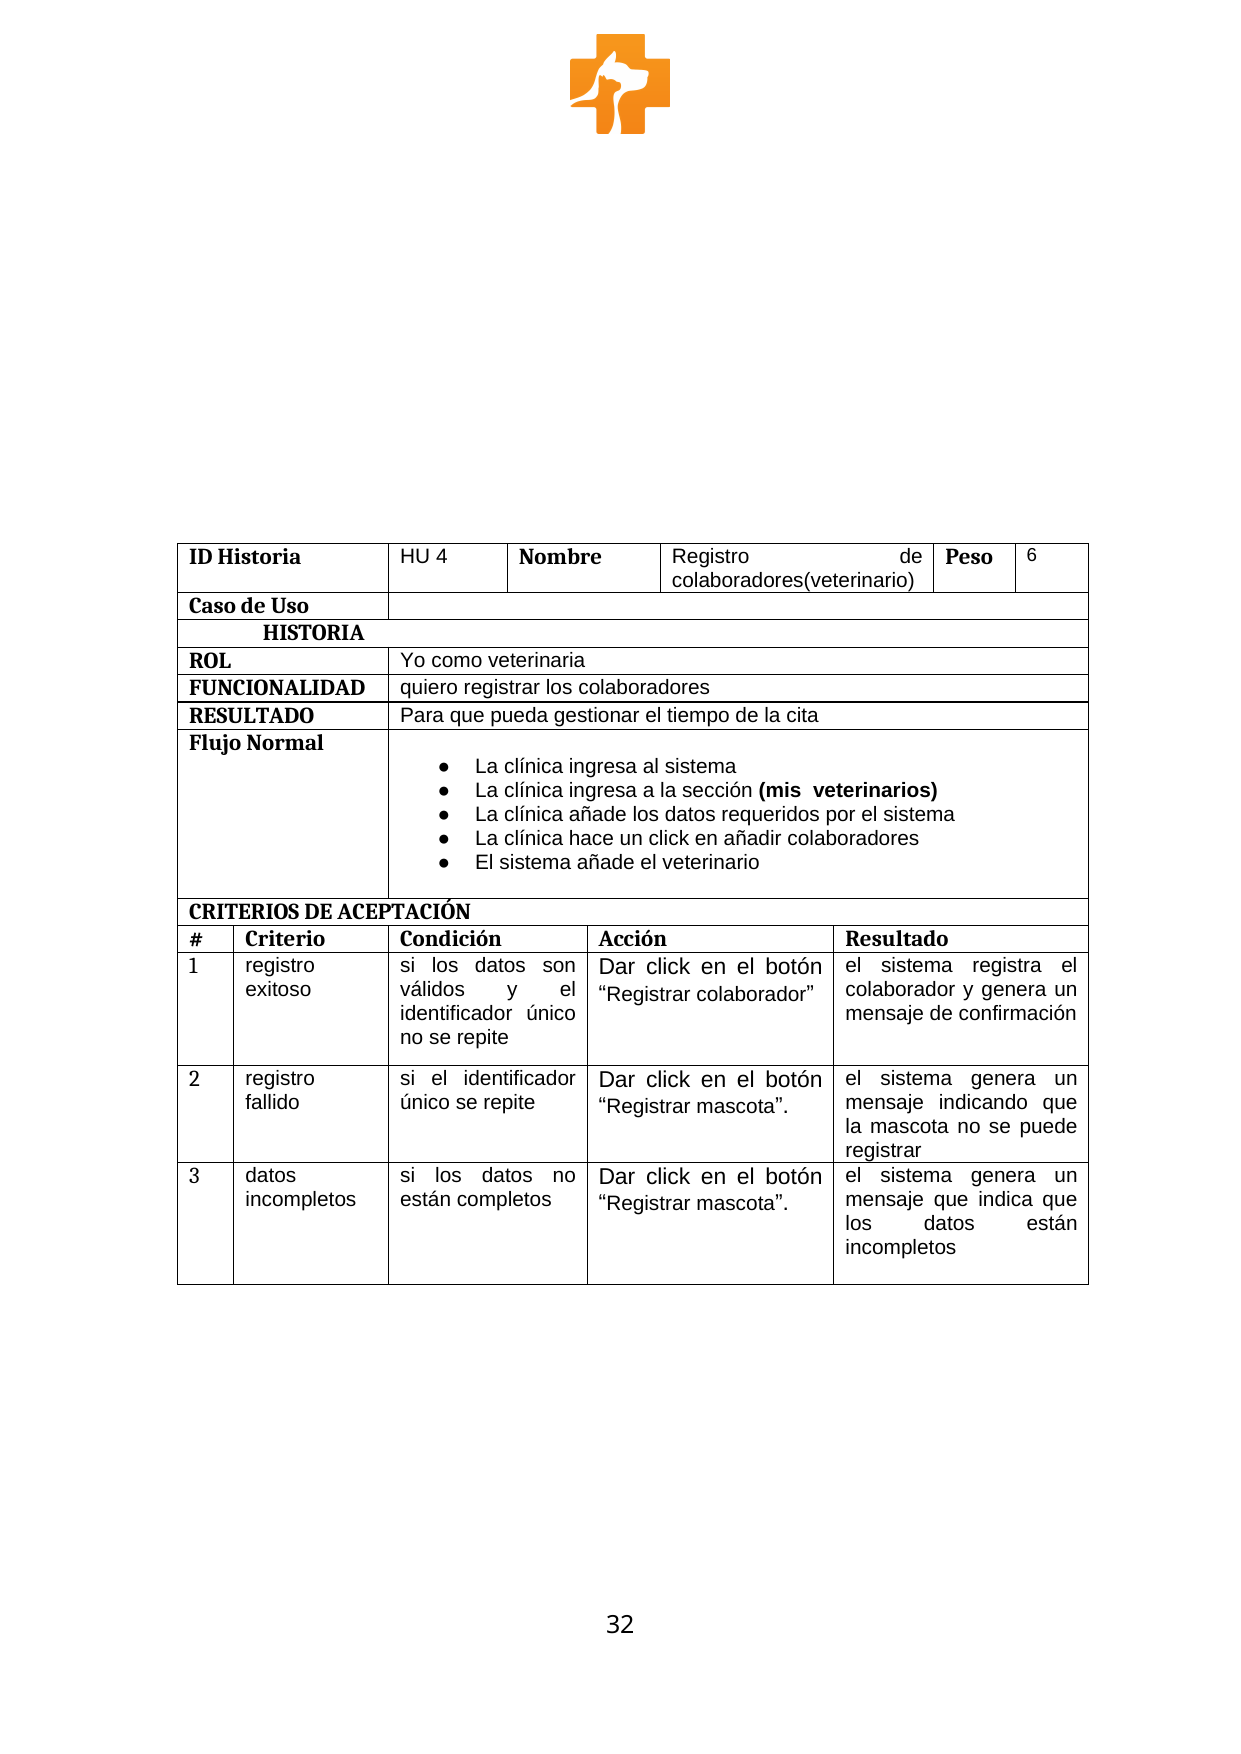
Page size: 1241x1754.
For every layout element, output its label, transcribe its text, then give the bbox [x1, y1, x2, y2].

table_cell ROL [178, 648, 388, 674]
table_cell 3 [178, 1163, 233, 1283]
table_cell HISTORIA [178, 620, 1088, 647]
table_cell registro fallido [234, 1066, 388, 1162]
table_header ID Historia [178, 544, 388, 592]
table_cell si los datos son válidos y el identificador único no se repite [389, 953, 587, 1065]
table_cell RESULTADO [178, 703, 388, 729]
table_cell FUNCIONALIDAD [178, 675, 388, 701]
table_cell el sistema genera un mensaje indicando que la mascota no se puede registrar [834, 1066, 1088, 1162]
table_header 6 [1016, 544, 1088, 592]
table_cell datos incompletos [234, 1163, 388, 1283]
table_cell 1 [178, 953, 233, 1065]
table_cell el sistema genera un mensaje que indica que los datos están incompletos [834, 1163, 1088, 1283]
table_cell si el identificador único se repite [389, 1066, 587, 1162]
table_cell [389, 593, 1088, 619]
table_cell Dar click en el botón “Registrar mascota”. [588, 1066, 833, 1162]
table_cell el sistema registra el colaborador y genera un mensaje de confirmación [834, 953, 1088, 1065]
table_cell Acción [588, 926, 833, 952]
table_cell CRITERIOS DE ACEPTACIÓN [178, 899, 1088, 925]
table_cell La clínica ingresa al sistema La clínica ingresa a la sección (mis veterinarios) La clínica añade los datos requeridos por el sistema La clínica hace un click en añadir colaboradores El sistema añade el veterinario [389, 730, 1088, 897]
table_cell quiero registrar los colaboradores [389, 675, 1088, 701]
table_cell # [178, 926, 233, 952]
table_cell Dar click en el botón “Registrar colaborador” [588, 953, 833, 1065]
table_cell registro exitoso [234, 953, 388, 1065]
table_cell Yo como veterinaria [389, 648, 1088, 674]
table_cell si los datos no están completos [389, 1163, 587, 1283]
table_cell Flujo Normal [178, 730, 388, 897]
table_header Nombre [508, 544, 660, 592]
table_cell Caso de Uso [178, 593, 388, 619]
table_cell Dar click en el botón “Registrar mascota”. [588, 1163, 833, 1283]
table_header HU 4 [389, 544, 507, 592]
table_cell Criterio [234, 926, 388, 952]
table_header Registro de colaboradores(veterinario) [661, 544, 933, 592]
table_cell Resultado [834, 926, 1088, 952]
table_cell 2 [178, 1066, 233, 1162]
table_cell Condición [389, 926, 587, 952]
picture [570, 34, 670, 134]
table_header Peso [934, 544, 1015, 592]
table_cell Para que pueda gestionar el tiempo de la cita [389, 703, 1088, 729]
